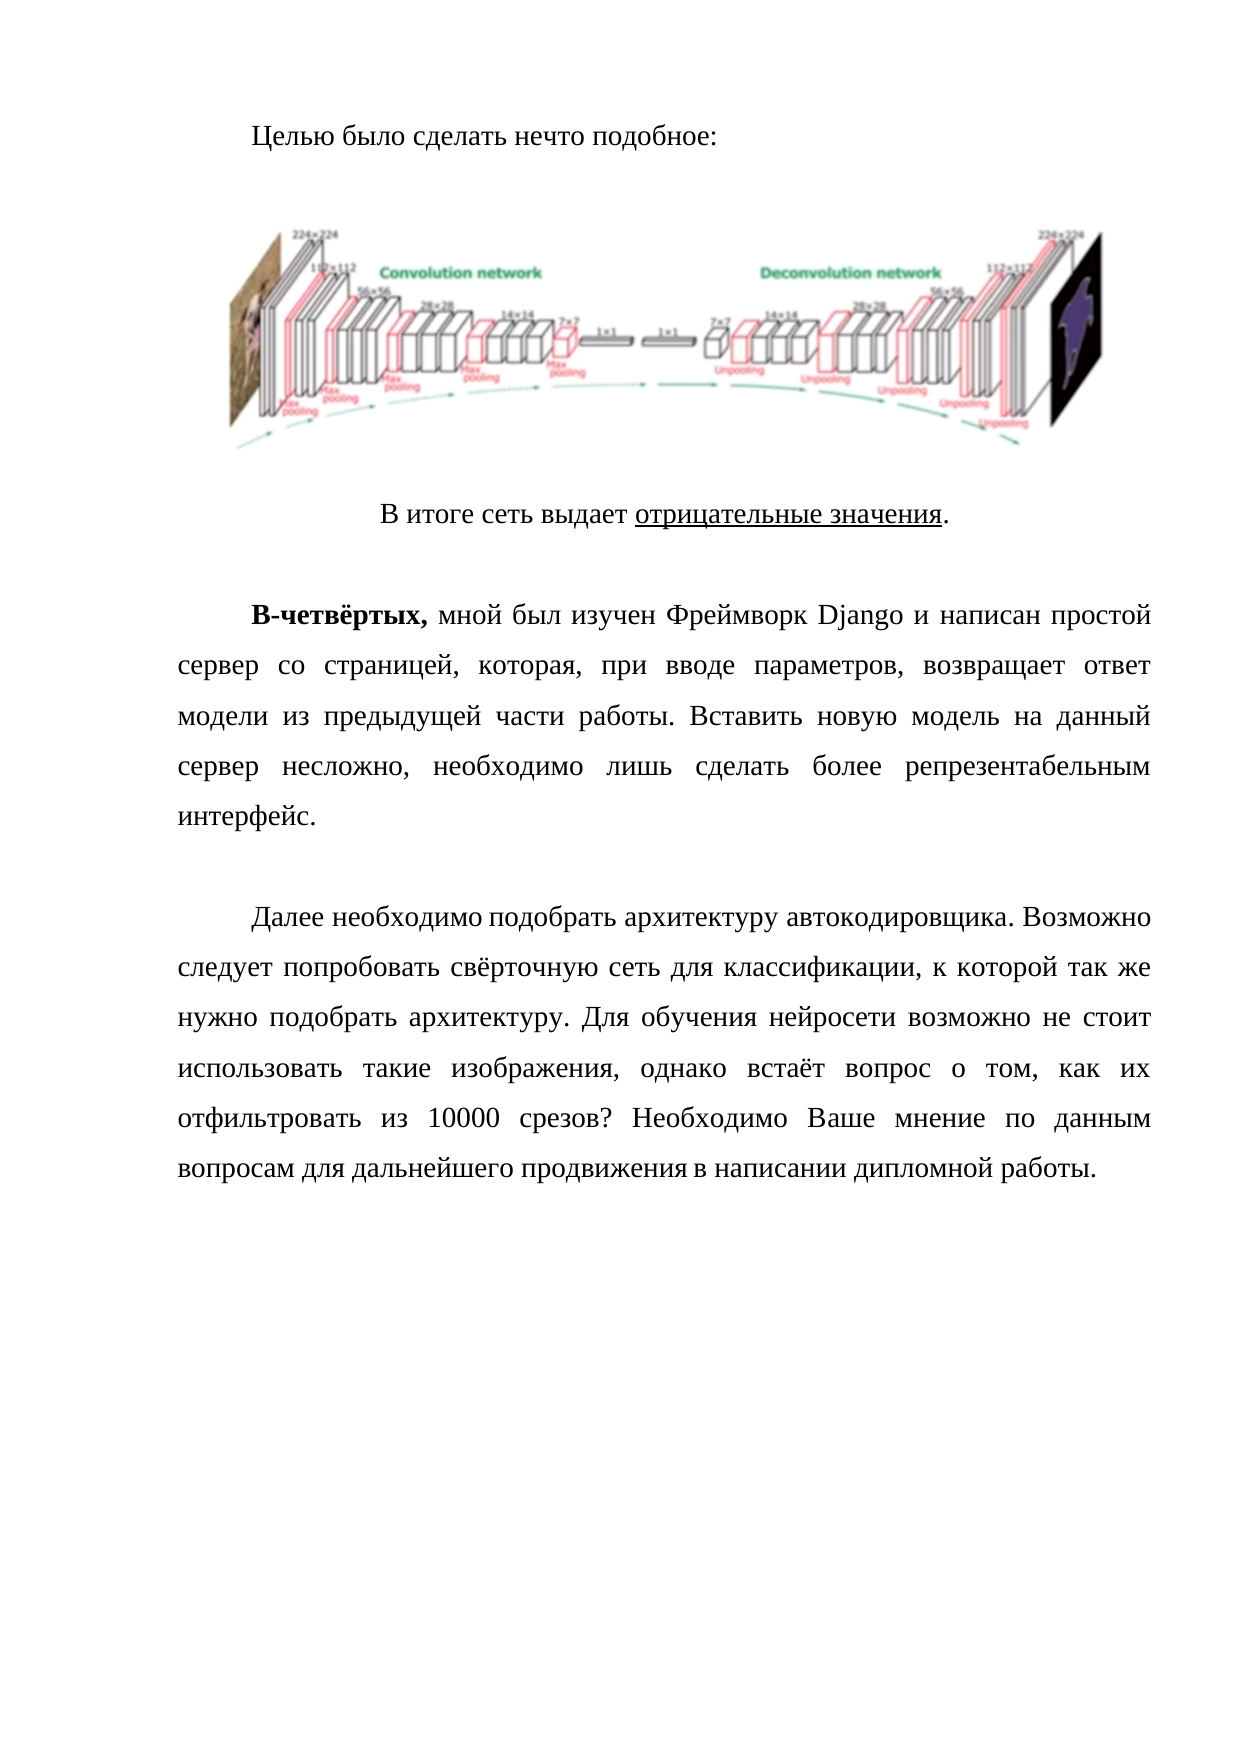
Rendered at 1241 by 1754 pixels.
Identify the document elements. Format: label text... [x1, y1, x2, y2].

picture [177, 168, 1152, 483]
text Целью было сделать нечто подобное: [177, 118, 1152, 152]
text Далее необходимо подобрать архитектуру автокодировщика. Возможно следует попробовать свёрточную сеть для классификации, к которой так же нужно подобрать архитектуру. Для обучения нейросети возможно не стоит использовать такие изображения, однако встаёт вопрос о том, как их отфильтровать из 10000 срезов? Необходимо Ваше мнение по данным вопросам для дальнейшего продвижения в написании дипломной работы. [177, 899, 1152, 1184]
text В-четвёртых, мной был изучен Фреймворк Django и написан простой сервер со страницей, которая, при вводе параметров, возвращает ответ модели из предыдущей части работы. Вставить новую модель на данный сервер несложно, необходимо лишь сделать более репрезентабельным интерфейс. [177, 597, 1152, 832]
text В итоге сеть выдает отрицательные значения. [177, 496, 1152, 530]
